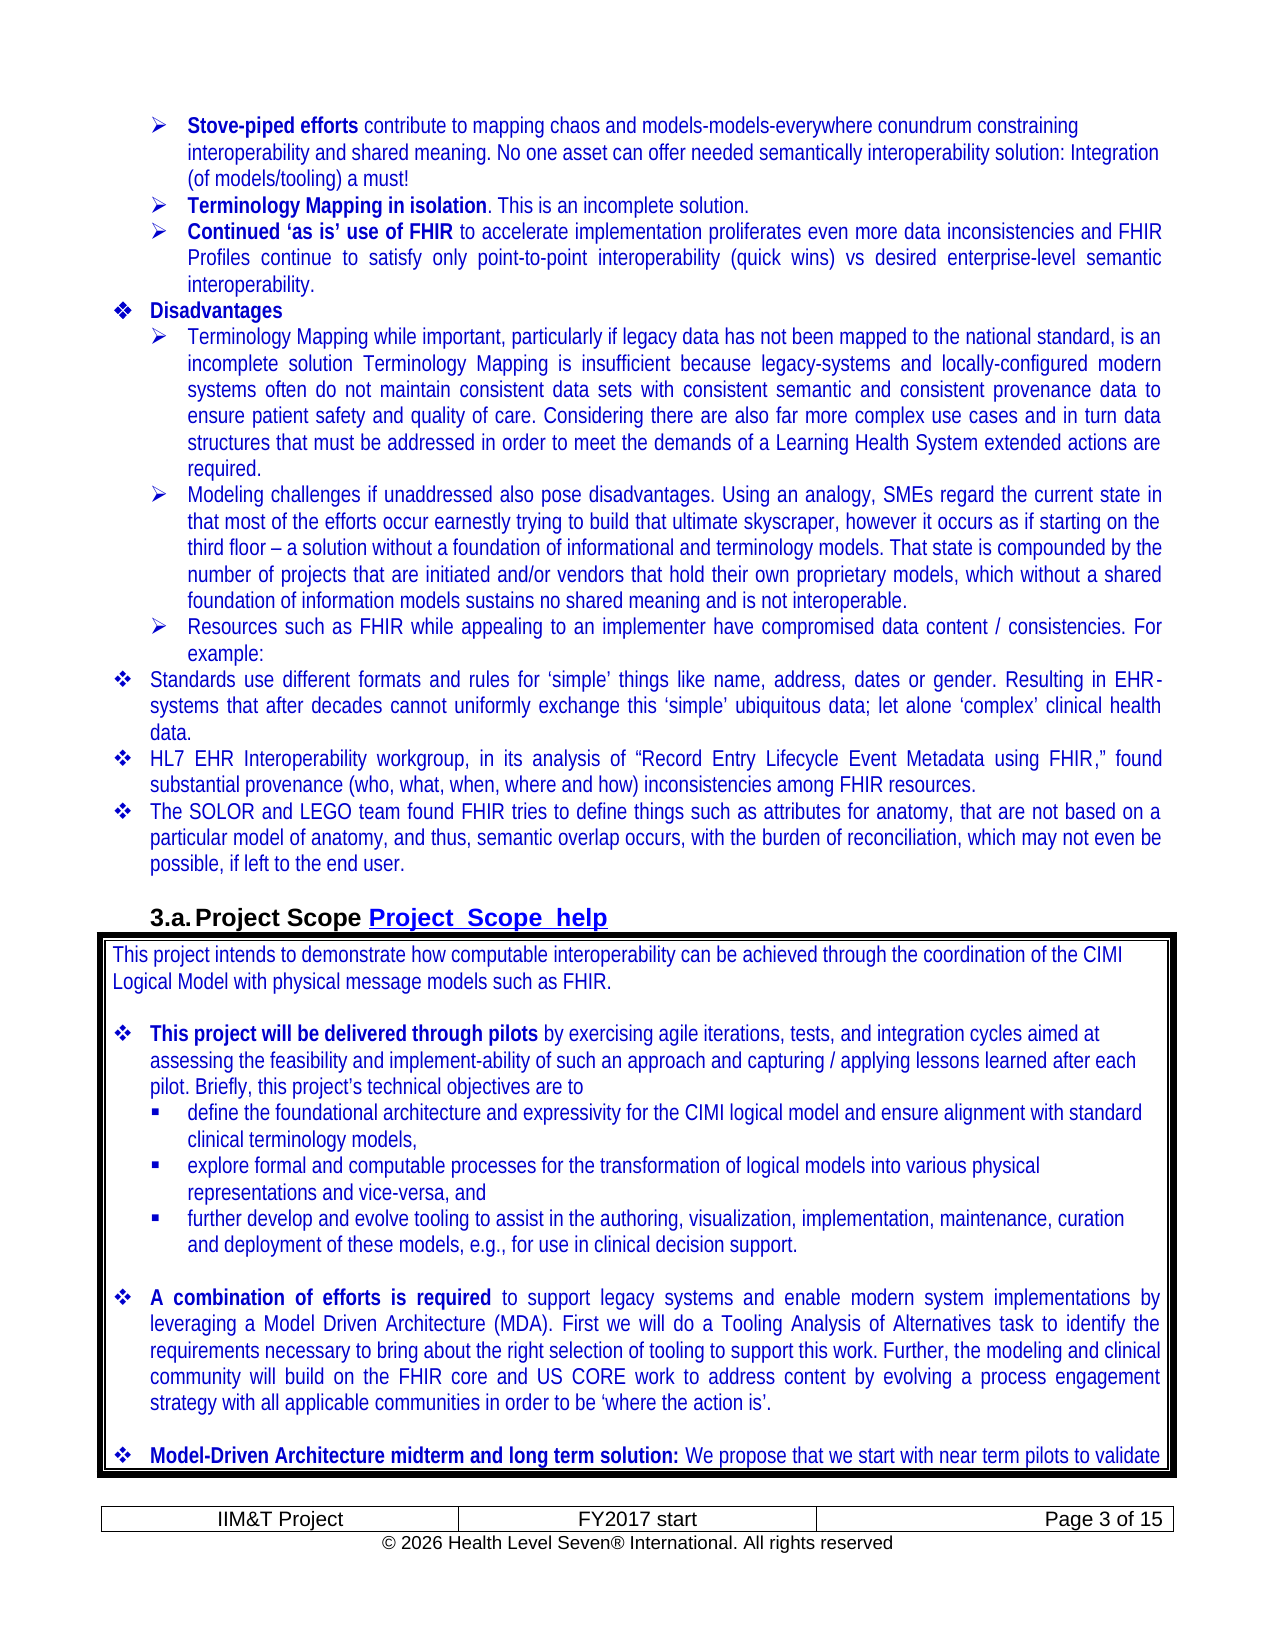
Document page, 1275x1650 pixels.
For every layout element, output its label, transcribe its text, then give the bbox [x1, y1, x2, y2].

list HL7 EHR Interoperability workgroup, in its analysis of “Record Entry Lifecycle Event Metadata using FHIR,” found substantial provenance (who, what, when, where and how) inconsistencies among FHIR resources. [112, 745, 1162, 798]
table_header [106, 941, 1167, 1468]
list Standards use different formats and rules for ‘simple’ things like name, address, dates or gender. Resulting in EHR-systems that after decades cannot uniformly exchange this ‘simple’ ubiquitous data; let alone ‘complex’ clinical health data. [112, 666, 1162, 745]
list Terminology Mapping in isolation. This is an incomplete solution. [150, 192, 1162, 218]
list The SOLOR and LEGO team found FHIR tries to define things such as attributes for anatomy, that are not based on a particular model of anatomy, and thus, semantic overlap occurs, with the burden of reconciliation, which may not even be possible, if left to the end user. [112, 798, 1162, 877]
list Disadvantages [112, 297, 1162, 323]
list Resources such as FHIR while appealing to an implementer have compromised data content / consistencies. For example: [150, 613, 1162, 666]
list Modeling challenges if unaddressed also pose disadvantages. Using an analogy, SMEs regard the current state in that most of the efforts occur earnestly trying to build that ultimate skyscraper, however it occurs as if starting on the third floor – a solution without a foundation of informational and terminology models. That state is compounded by the number of projects that are initiated and/or vendors that hold their own proprietary models, which without a shared foundation of information models sustains no shared meaning and is not interoperable. [150, 481, 1162, 613]
list Stove-piped efforts contribute to mapping chaos and models-models-everywhere conundrum constraining interoperability and shared meaning. No one asset can offer needed semantically interoperability solution: Integration (of models/tooling) a must! [150, 112, 1162, 192]
list Terminology Mapping while important, particularly if legacy data has not been mapped to the national standard, is an incomplete solution Terminology Mapping is insufficient because legacy-systems and locally-configured modern systems often do not maintain consistent data sets with consistent semantic and consistent provenance data to ensure patient safety and quality of care. Considering there are also far more complex use cases and in turn data structures that must be addressed in order to meet the demands of a Learning Health System extended actions are required. [150, 323, 1162, 481]
subtitle Project Scope Project_Scope_help [150, 903, 1162, 932]
list Continued ‘as is’ use of FHIR to accelerate implementation proliferates even more data inconsistencies and FHIR Profiles continue to satisfy only point-to-point interoperability (quick wins) vs desired enterprise-level semantic interoperability. [150, 218, 1162, 297]
